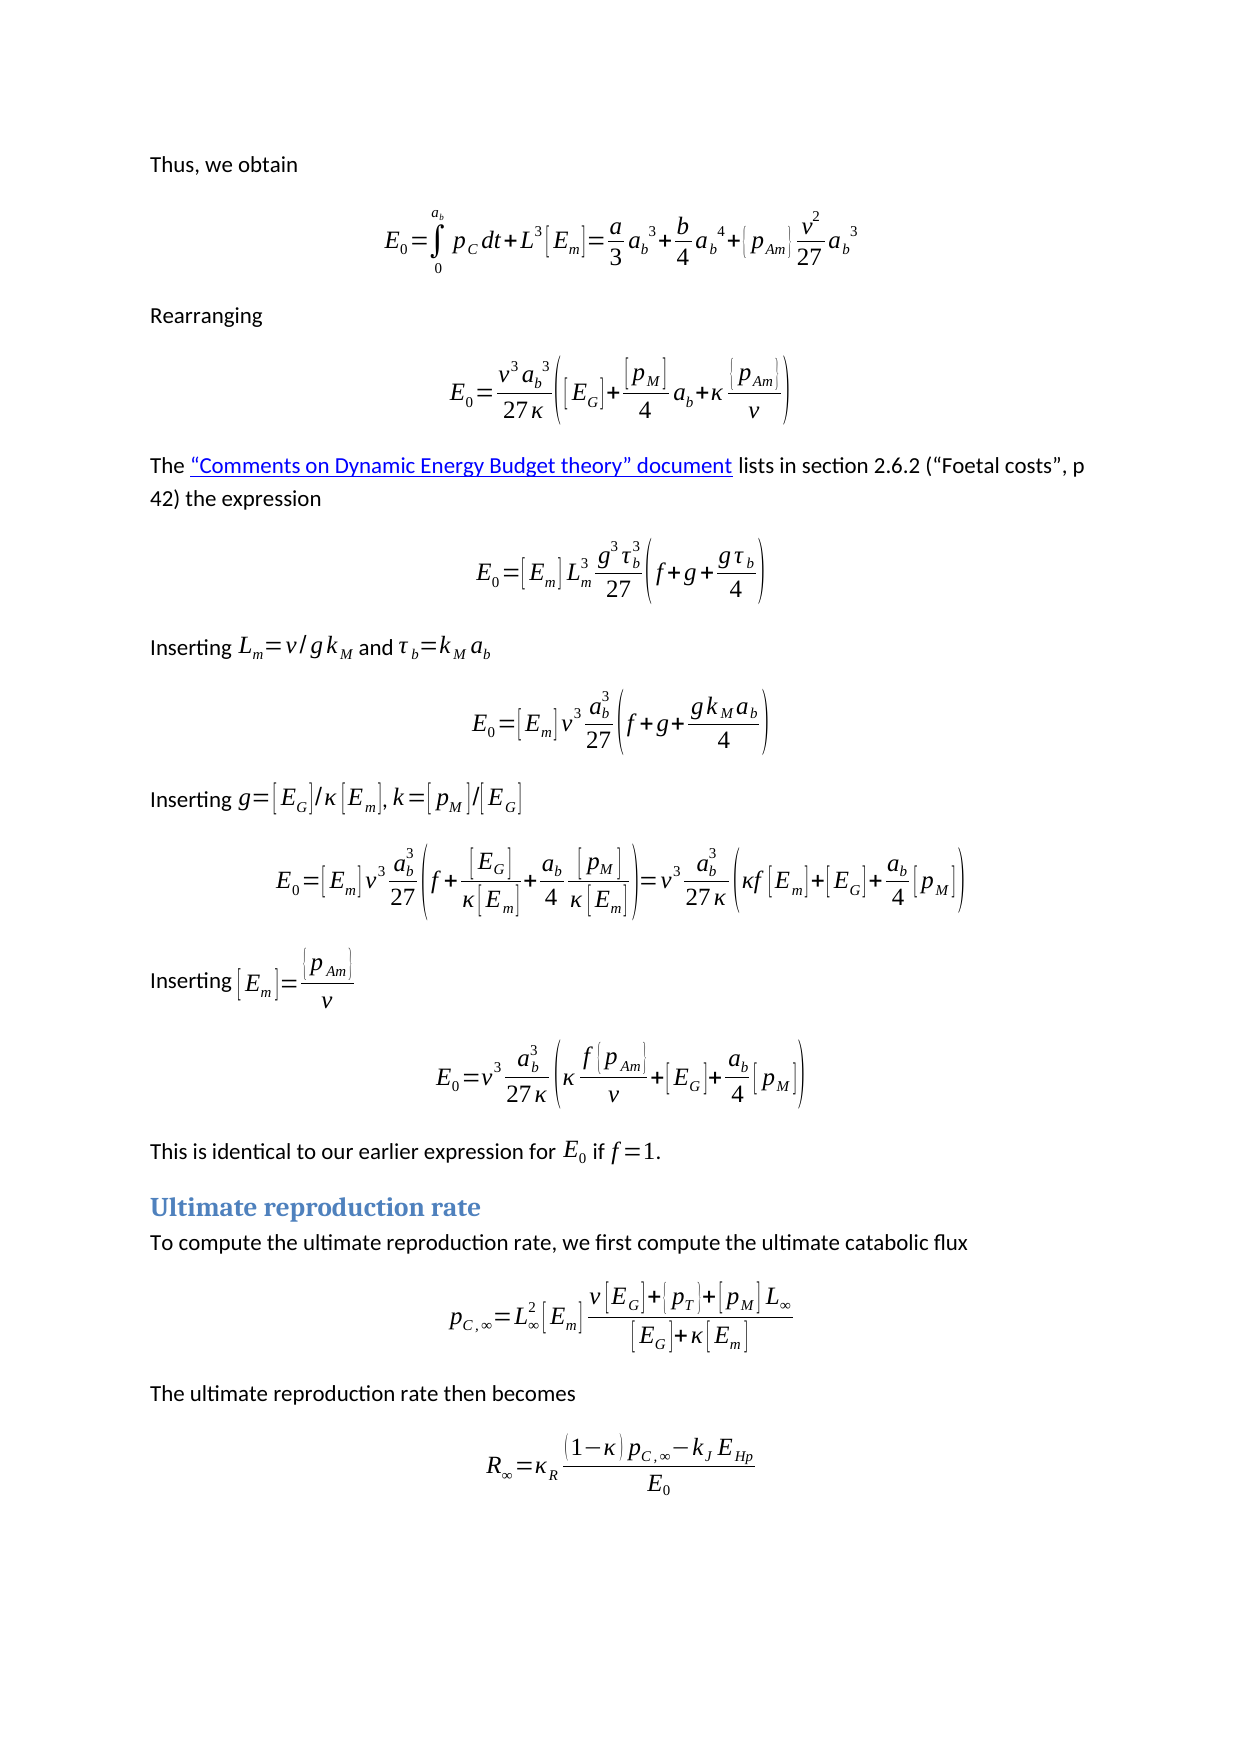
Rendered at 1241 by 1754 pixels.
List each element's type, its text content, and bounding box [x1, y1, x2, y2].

text Rearranging [150, 301, 1090, 329]
text This is identical to our earlier expression for if . [150, 1136, 1090, 1167]
text The “Comments on Dynamic Energy Budget theory” document lists in section 2.6.2 (“Foetal costs”, p 42) the expression [150, 452, 1090, 512]
text Inserting and [150, 631, 1090, 663]
text The ultimate reproduction rate then becomes [150, 1379, 1090, 1407]
text Inserting [150, 947, 1090, 1013]
text To compute the ultimate reproduction rate, we first compute the ultimate catabolic flux [150, 1228, 1090, 1256]
subtitle Ultimate reproduction rate [150, 1192, 1090, 1223]
text Inserting , [150, 782, 1090, 817]
text Thus, we obtain [150, 150, 1090, 178]
